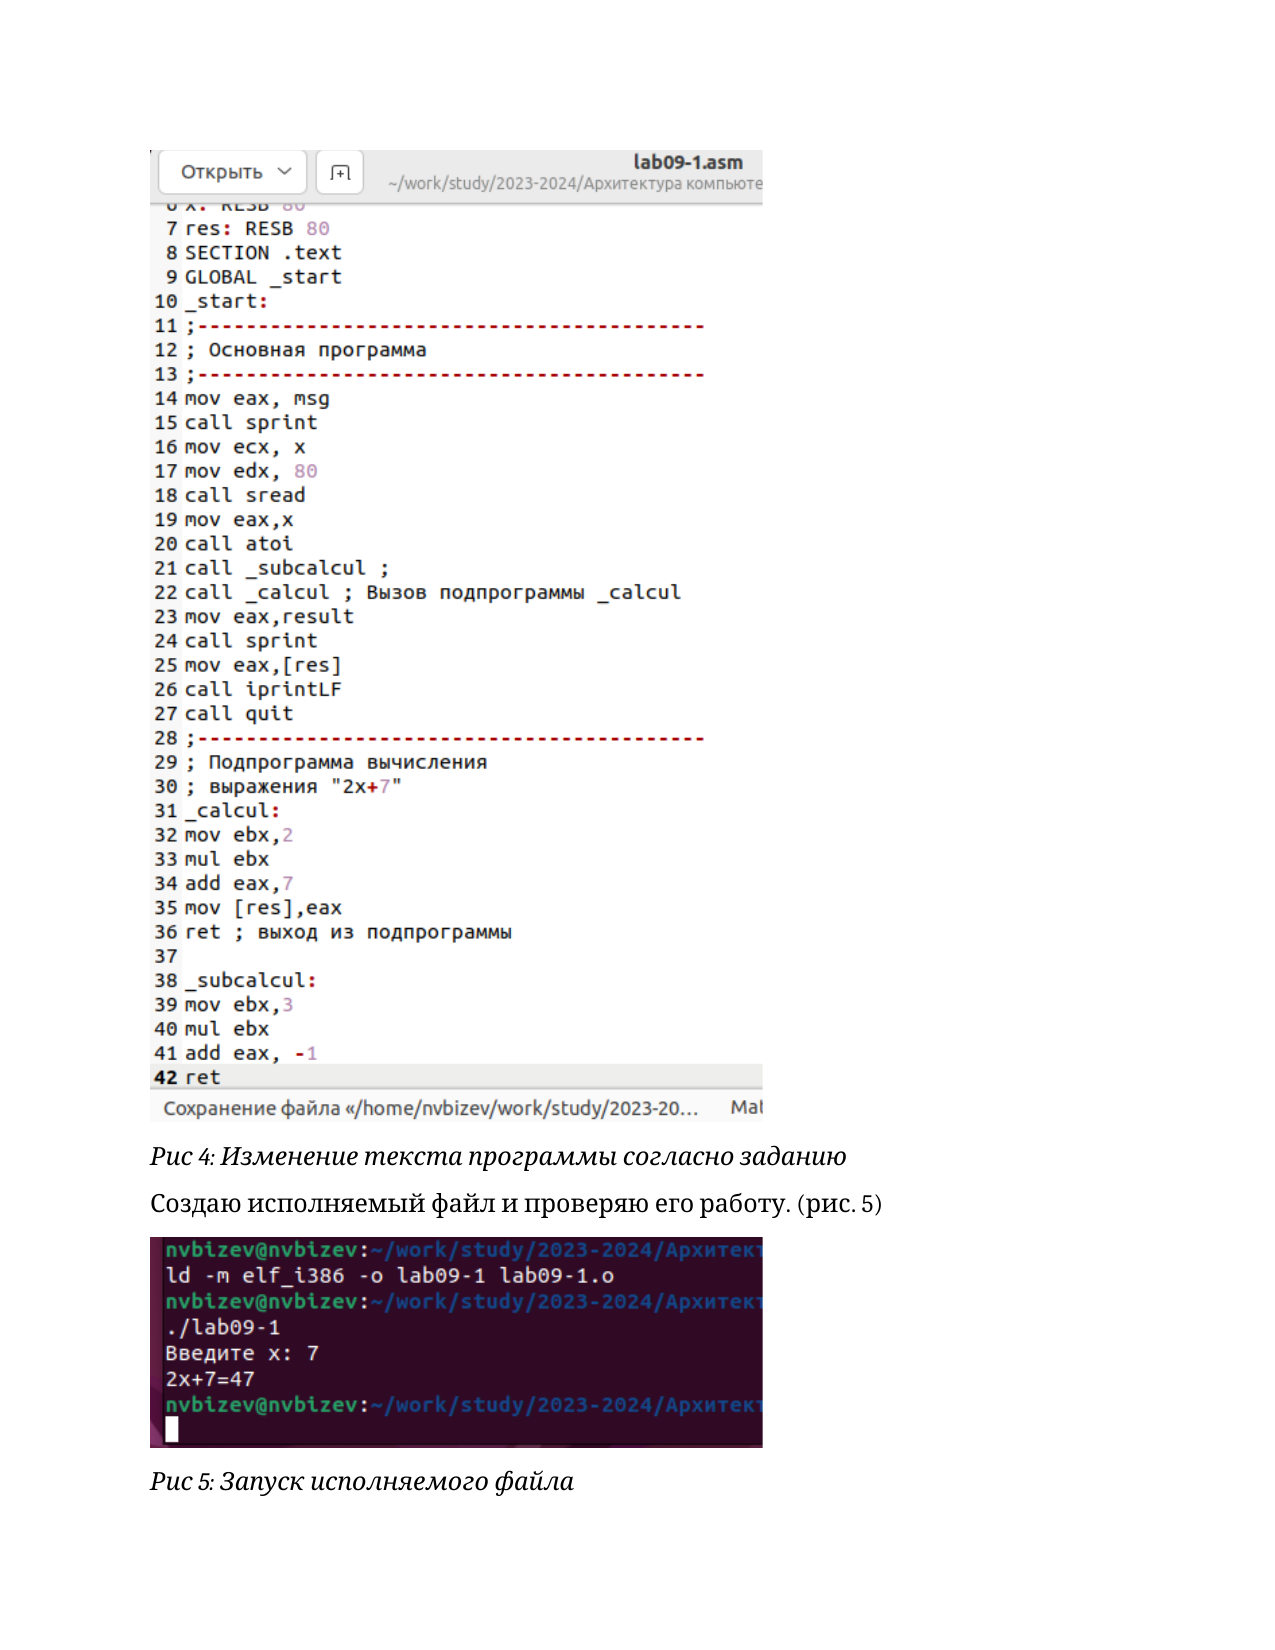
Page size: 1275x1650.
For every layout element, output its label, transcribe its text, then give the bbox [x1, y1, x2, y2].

picture [150, 150, 763, 1122]
text Создаю исполняемый файл и проверяю его работу. (рис. 5) [150, 1190, 1125, 1219]
text Рис 4: Изменение текста программы согласно заданию [150, 1143, 1125, 1172]
text Рис 5: Запуск исполняемого файла [150, 1468, 1125, 1497]
picture [150, 1237, 763, 1448]
